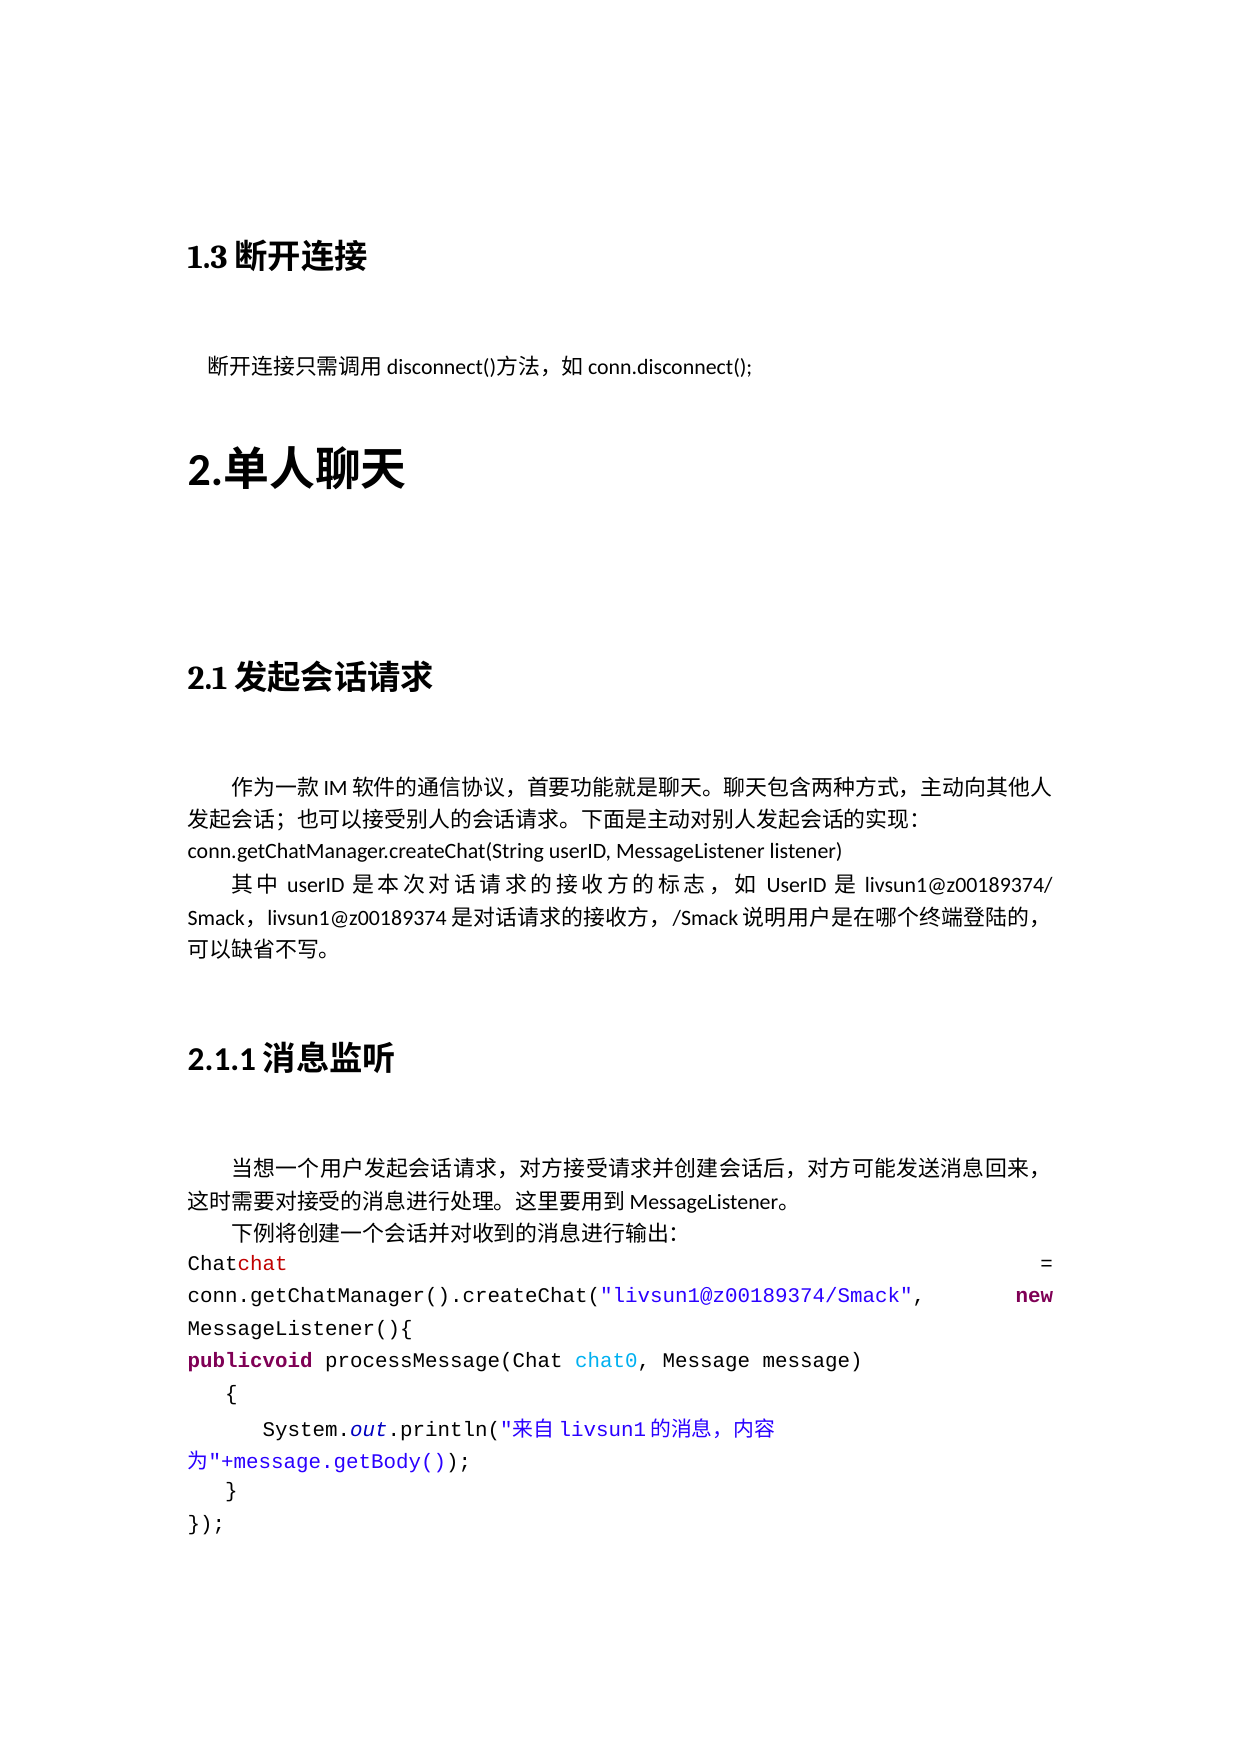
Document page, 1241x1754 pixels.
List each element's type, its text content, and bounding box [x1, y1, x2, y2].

text 当想一个用户发起会话请求，对方接受请求并创建会话后，对方可能发送消息回来，这时需要对接受的消息进行处理。这里要用到MessageListener。 [187, 1151, 1053, 1216]
text 作为一款IM软件的通信协议，首要功能就是聊天。聊天包含两种方式，主动向其他人发起会话；也可以接受别人的会话请求。下面是主动对别人发起会话的实现： [187, 769, 1053, 834]
subtitle 2.单人聊天 [187, 417, 1053, 514]
text publicvoid processMessage(Chat chat0, Message message) [187, 1346, 1053, 1378]
subtitle 2.1.1消息监听 [187, 1024, 1053, 1089]
text 下例将创建一个会话并对收到的消息进行输出： [187, 1216, 1053, 1248]
text conn.getChatManager.createChat(String userID, MessageListener listener) [187, 834, 1053, 867]
text }); [187, 1508, 1053, 1541]
subtitle 2.1发起会话请求 [187, 642, 1053, 707]
text { [187, 1378, 1053, 1411]
text Chatchat = conn.getChatManager().createChat("livsun1@z00189374/Smack", new MessageListener(){ [187, 1248, 1053, 1346]
text } [187, 1476, 1053, 1508]
subtitle 1.3断开连接 [187, 222, 1053, 287]
text System.out.println("来自livsun1的消息，内容为"+message.getBody()); [187, 1411, 1053, 1476]
text 其中userID是本次对话请求的接收方的标志，如UserID是livsun1@z00189374/Smack，livsun1@z00189374是对话请求的接收方，/Smack说明用户是在哪个终端登陆的，可以缺省不写。 [187, 867, 1053, 964]
text 断开连接只需调用disconnect()方法，如conn.disconnect(); [187, 349, 1053, 381]
